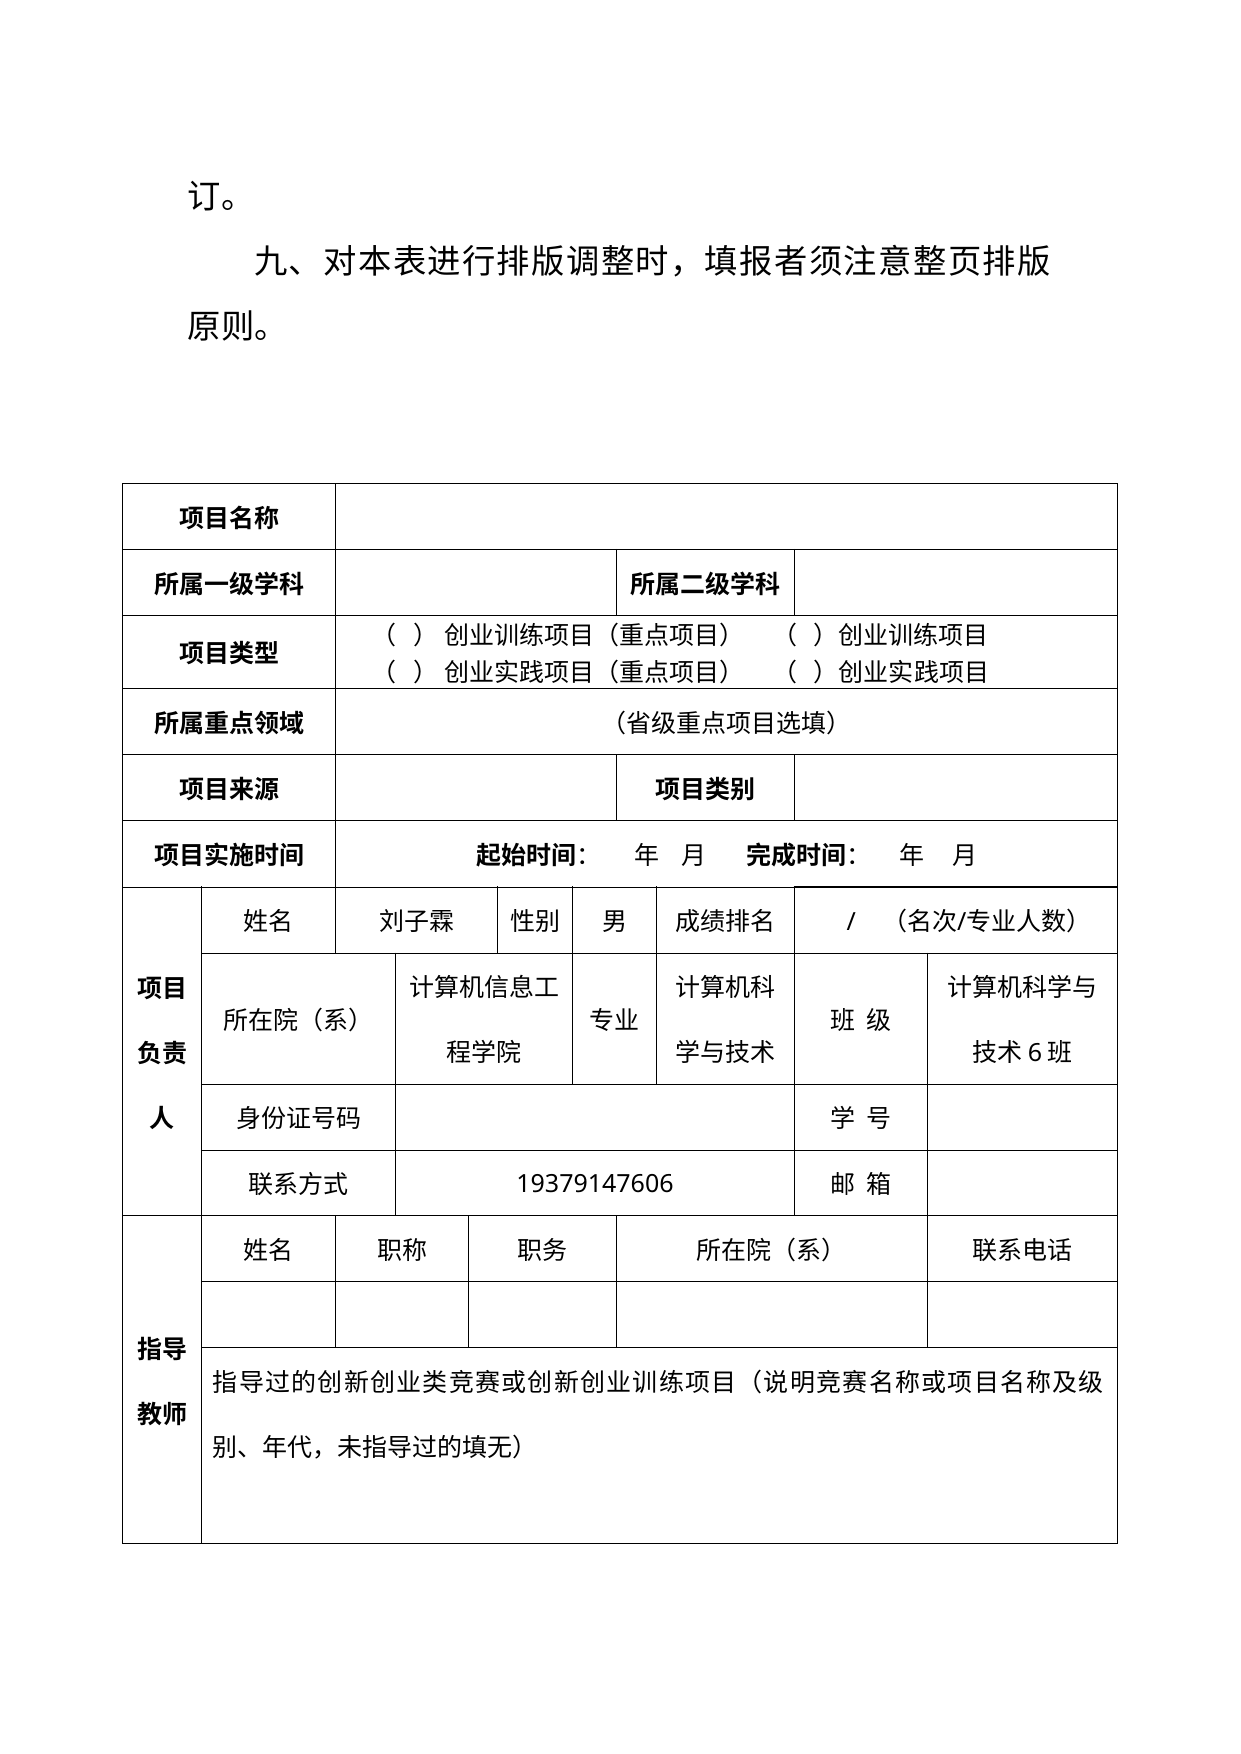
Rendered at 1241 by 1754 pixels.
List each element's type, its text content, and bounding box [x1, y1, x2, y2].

table_cell [795, 550, 1117, 615]
table_cell [469, 1282, 616, 1347]
table_cell 男 [573, 888, 656, 952]
table_cell 项目来源 [123, 755, 335, 820]
table_cell 成绩排名 [657, 888, 794, 952]
table_cell 所属一级学科 [123, 550, 335, 615]
table_cell （ ） 创业训练项目（重点项目） （ ）创业训练项目 （ ） 创业实践项目（重点项目） （ ）创业实践项目 [336, 616, 1117, 688]
table_cell [336, 755, 616, 820]
table_cell / （名次/专业人数） [795, 888, 1117, 952]
table_cell 所属重点领域 [123, 689, 335, 754]
table_cell 计算机信息工程学院 [396, 954, 572, 1083]
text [187, 162, 1053, 227]
table_cell 职称 [336, 1216, 468, 1281]
table_cell 项目类型 [123, 616, 335, 688]
table_cell 项目类别 [617, 755, 794, 820]
table_cell [202, 1282, 335, 1347]
table_cell [617, 1282, 927, 1347]
table_cell 学 号 [795, 1085, 927, 1149]
table_cell （省级重点项目选填） [336, 689, 1117, 754]
table_cell 项目实施时间 [123, 821, 335, 886]
table_cell 邮 箱 [795, 1151, 927, 1215]
table_cell 计算机科学与技术 [657, 954, 794, 1083]
table_cell 所属二级学科 [617, 550, 794, 615]
table_cell 刘子霖 [336, 888, 497, 952]
table_cell 所在院（系） [202, 954, 395, 1083]
table_cell 班 级 [795, 954, 927, 1083]
table_cell 姓名 [202, 888, 335, 952]
table_cell 职务 [469, 1216, 616, 1281]
table_cell [928, 1151, 1117, 1215]
table_cell 姓名 [202, 1216, 335, 1281]
table_cell 指导教师 [123, 1216, 201, 1543]
table_cell [396, 1085, 794, 1149]
table_cell 专业 [573, 954, 656, 1083]
table_cell 联系方式 [202, 1151, 395, 1215]
text 九、对本表进行排版调整时，填报者须注意整页排版原则。 [187, 227, 1053, 357]
table_cell 计算机科学与技术6班 [928, 954, 1117, 1083]
table_cell [336, 550, 616, 615]
table_cell 性别 [498, 888, 572, 952]
table_cell 项目 负责 人 [123, 888, 201, 1215]
table_cell [336, 1282, 468, 1347]
table_cell [928, 1282, 1117, 1347]
table_cell 指导过的创新创业类竞赛或创新创业训练项目（说明竞赛名称或项目名称及级别、年代，未指导过的填无） [202, 1348, 1117, 1543]
table_cell [928, 1085, 1117, 1149]
table_header 项目名称 [123, 484, 335, 549]
table_cell [795, 755, 1117, 820]
table_cell 身份证号码 [202, 1085, 395, 1149]
table_cell 19379147606 [396, 1151, 794, 1215]
table_cell 所在院（系） [617, 1216, 927, 1281]
table_cell 起始时间： 年 月 完成时间： 年 月 [336, 821, 1117, 886]
table_cell 联系电话 [928, 1216, 1117, 1281]
table_header [336, 484, 1117, 549]
